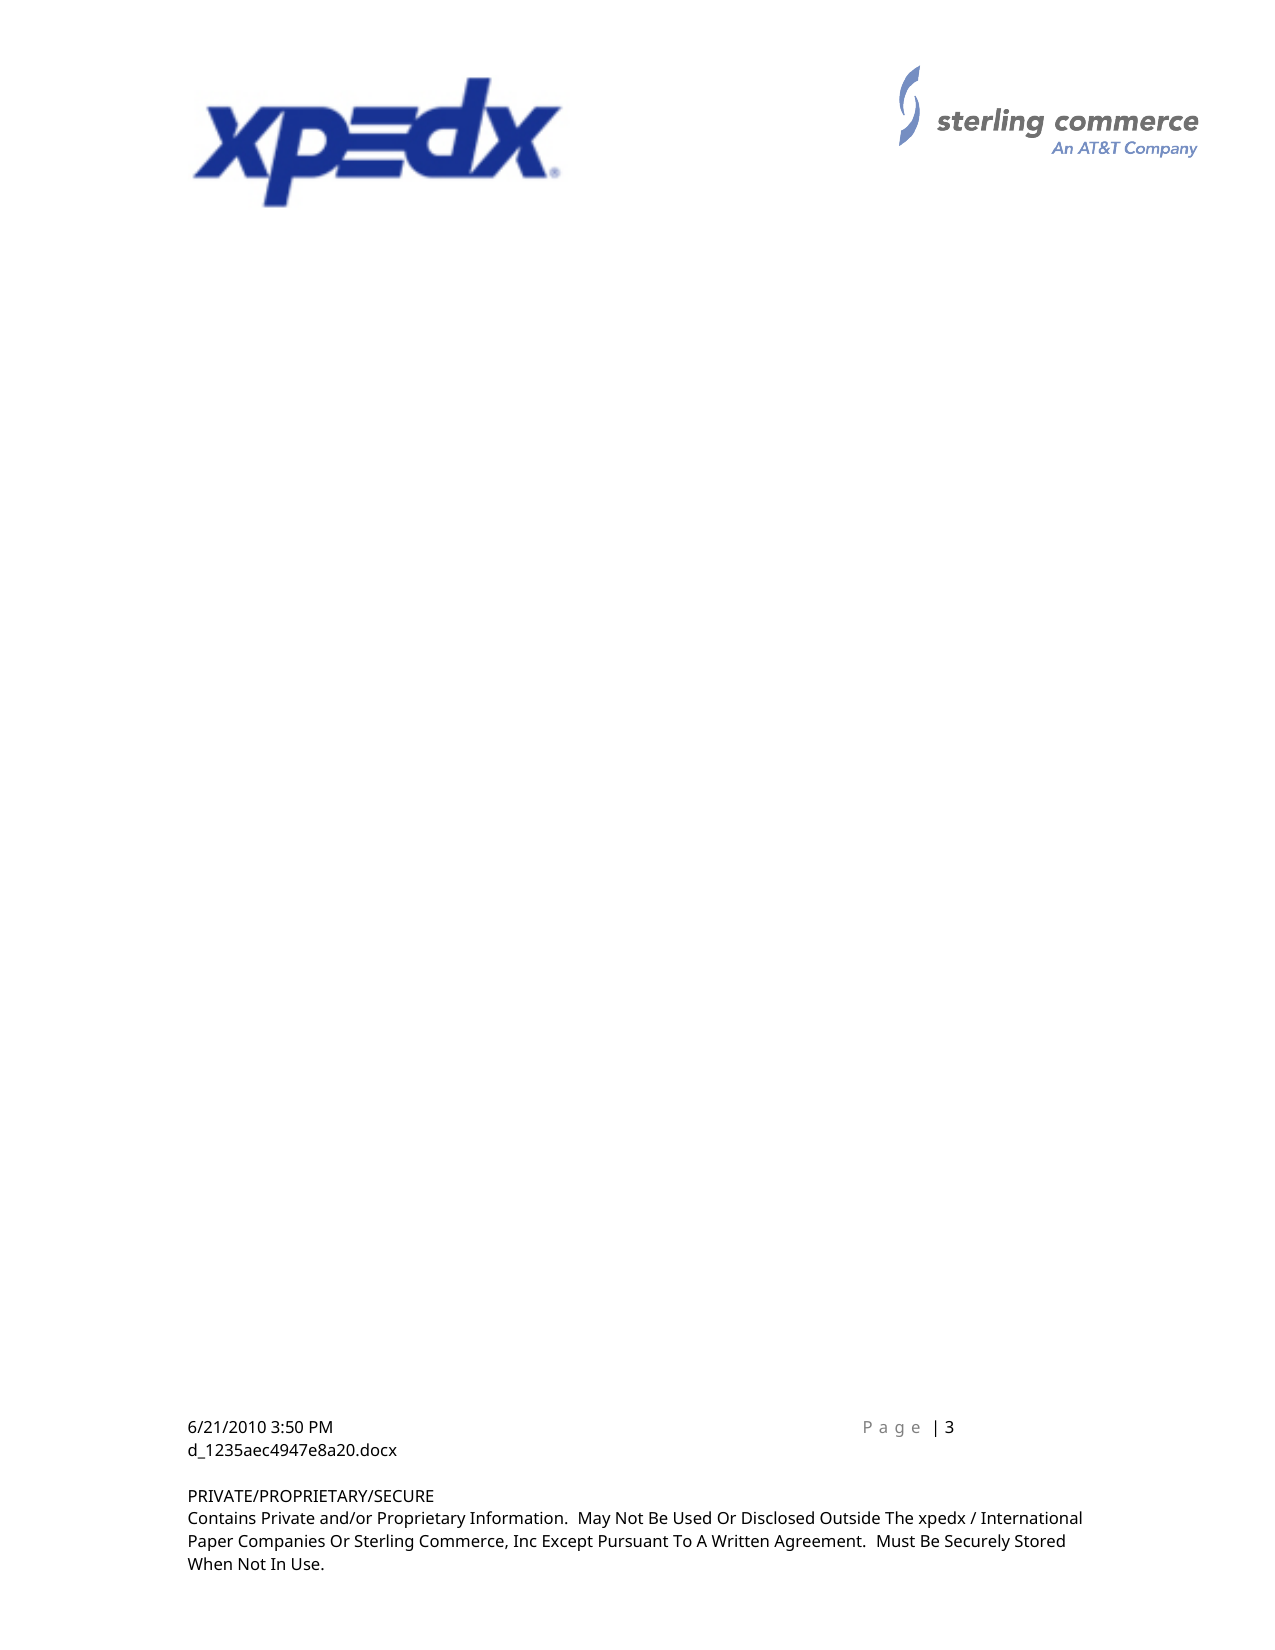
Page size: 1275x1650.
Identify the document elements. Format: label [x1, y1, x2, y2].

picture [898, 65, 1199, 158]
picture [187, 75, 600, 210]
